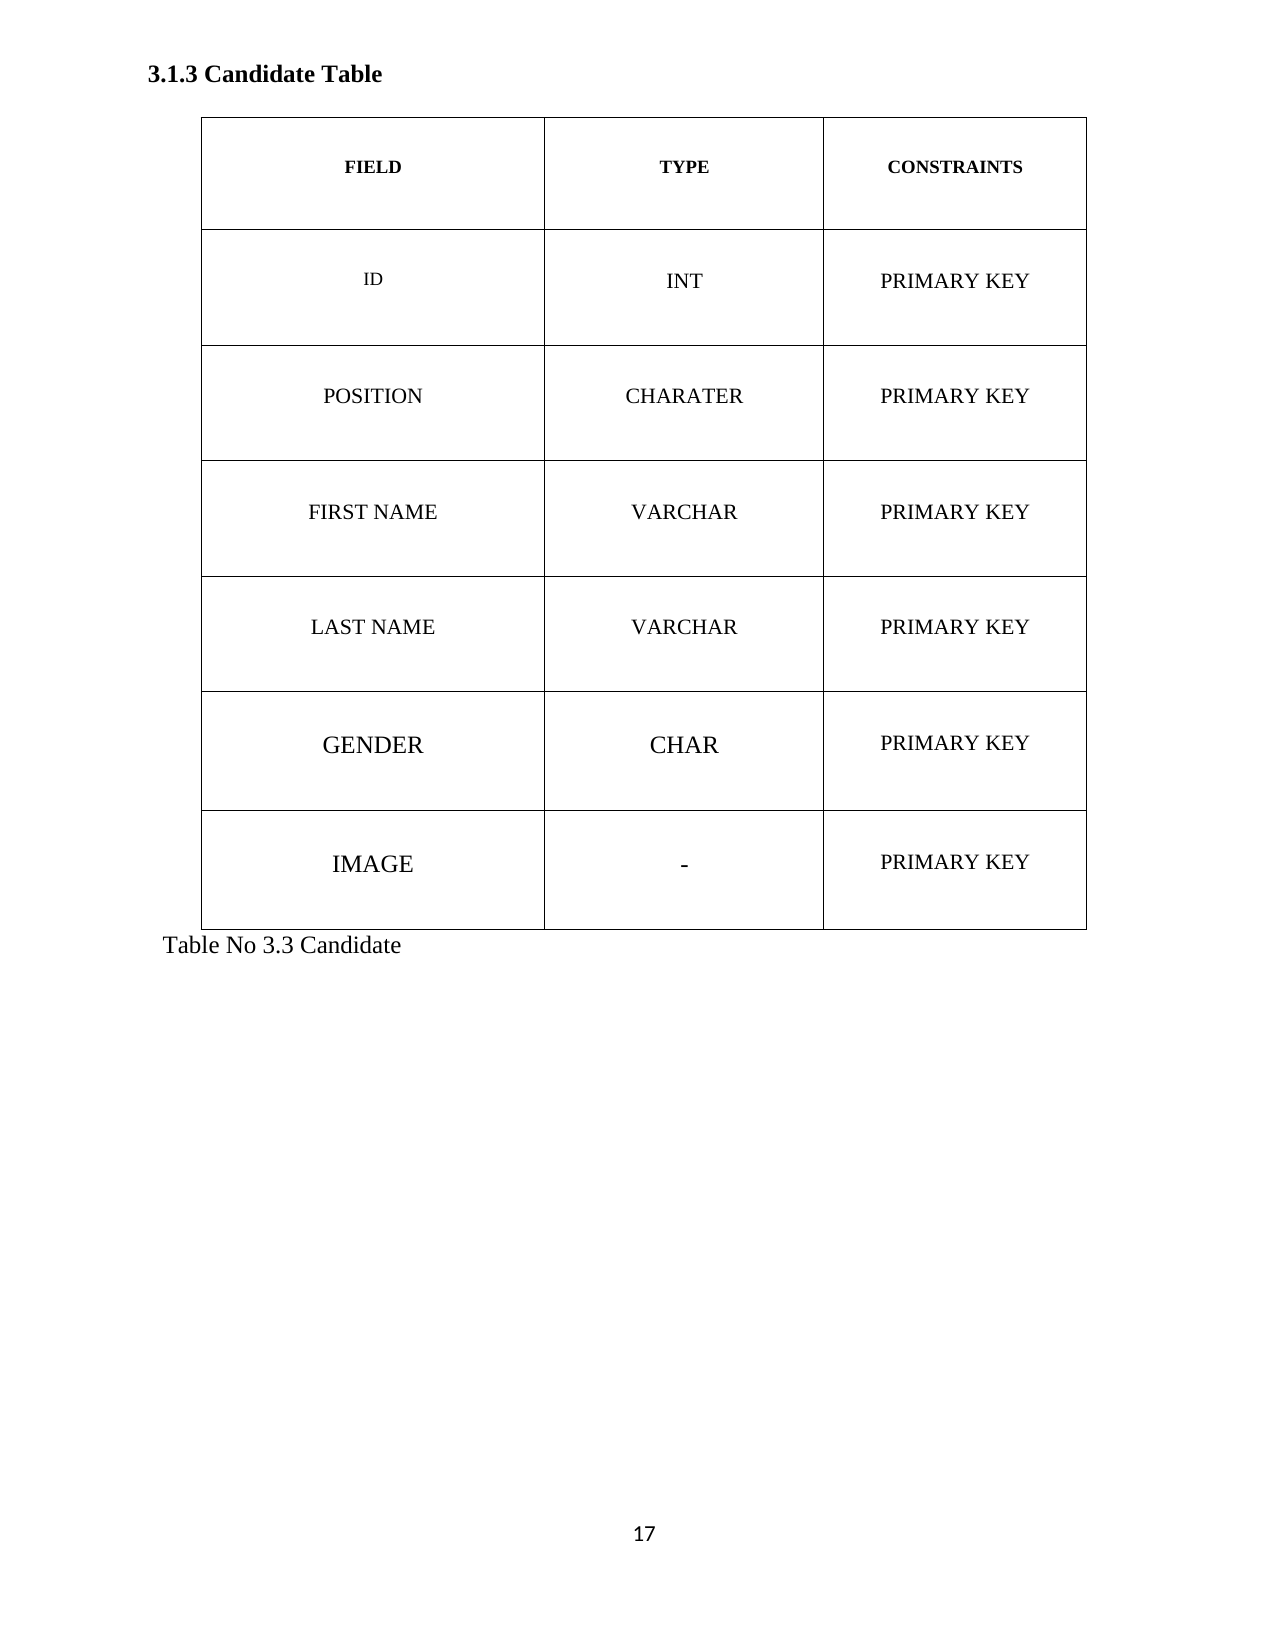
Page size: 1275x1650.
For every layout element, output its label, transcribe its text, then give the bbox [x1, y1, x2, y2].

table_cell PRIMARY KEY [824, 346, 1086, 460]
table_cell ID [202, 230, 544, 345]
table_cell PRIMARY KEY [824, 811, 1086, 929]
table_cell POSITION [202, 346, 544, 460]
table_cell INT [545, 230, 823, 345]
table_cell VARCHAR [545, 461, 823, 576]
table_header TYPE [545, 118, 823, 229]
table_cell - [545, 811, 823, 929]
table_header CONSTRAINTS [824, 118, 1086, 229]
table_cell CHAR [545, 692, 823, 810]
table_cell FIRST NAME [202, 461, 544, 576]
table_cell PRIMARY KEY [824, 461, 1086, 576]
table_cell LAST NAME [202, 577, 544, 691]
text Table No 3.3 Candidate [162, 125, 1125, 959]
table_cell PRIMARY KEY [824, 577, 1086, 691]
table_cell GENDER [202, 692, 544, 810]
list 3.1.3 Candidate Table [148, 59, 1125, 88]
table_header FIELD [202, 118, 544, 229]
table_cell PRIMARY KEY [824, 692, 1086, 810]
table_cell IMAGE [202, 811, 544, 929]
table_cell VARCHAR [545, 577, 823, 691]
table_cell CHARATER [545, 346, 823, 460]
table_cell PRIMARY KEY [824, 230, 1086, 345]
